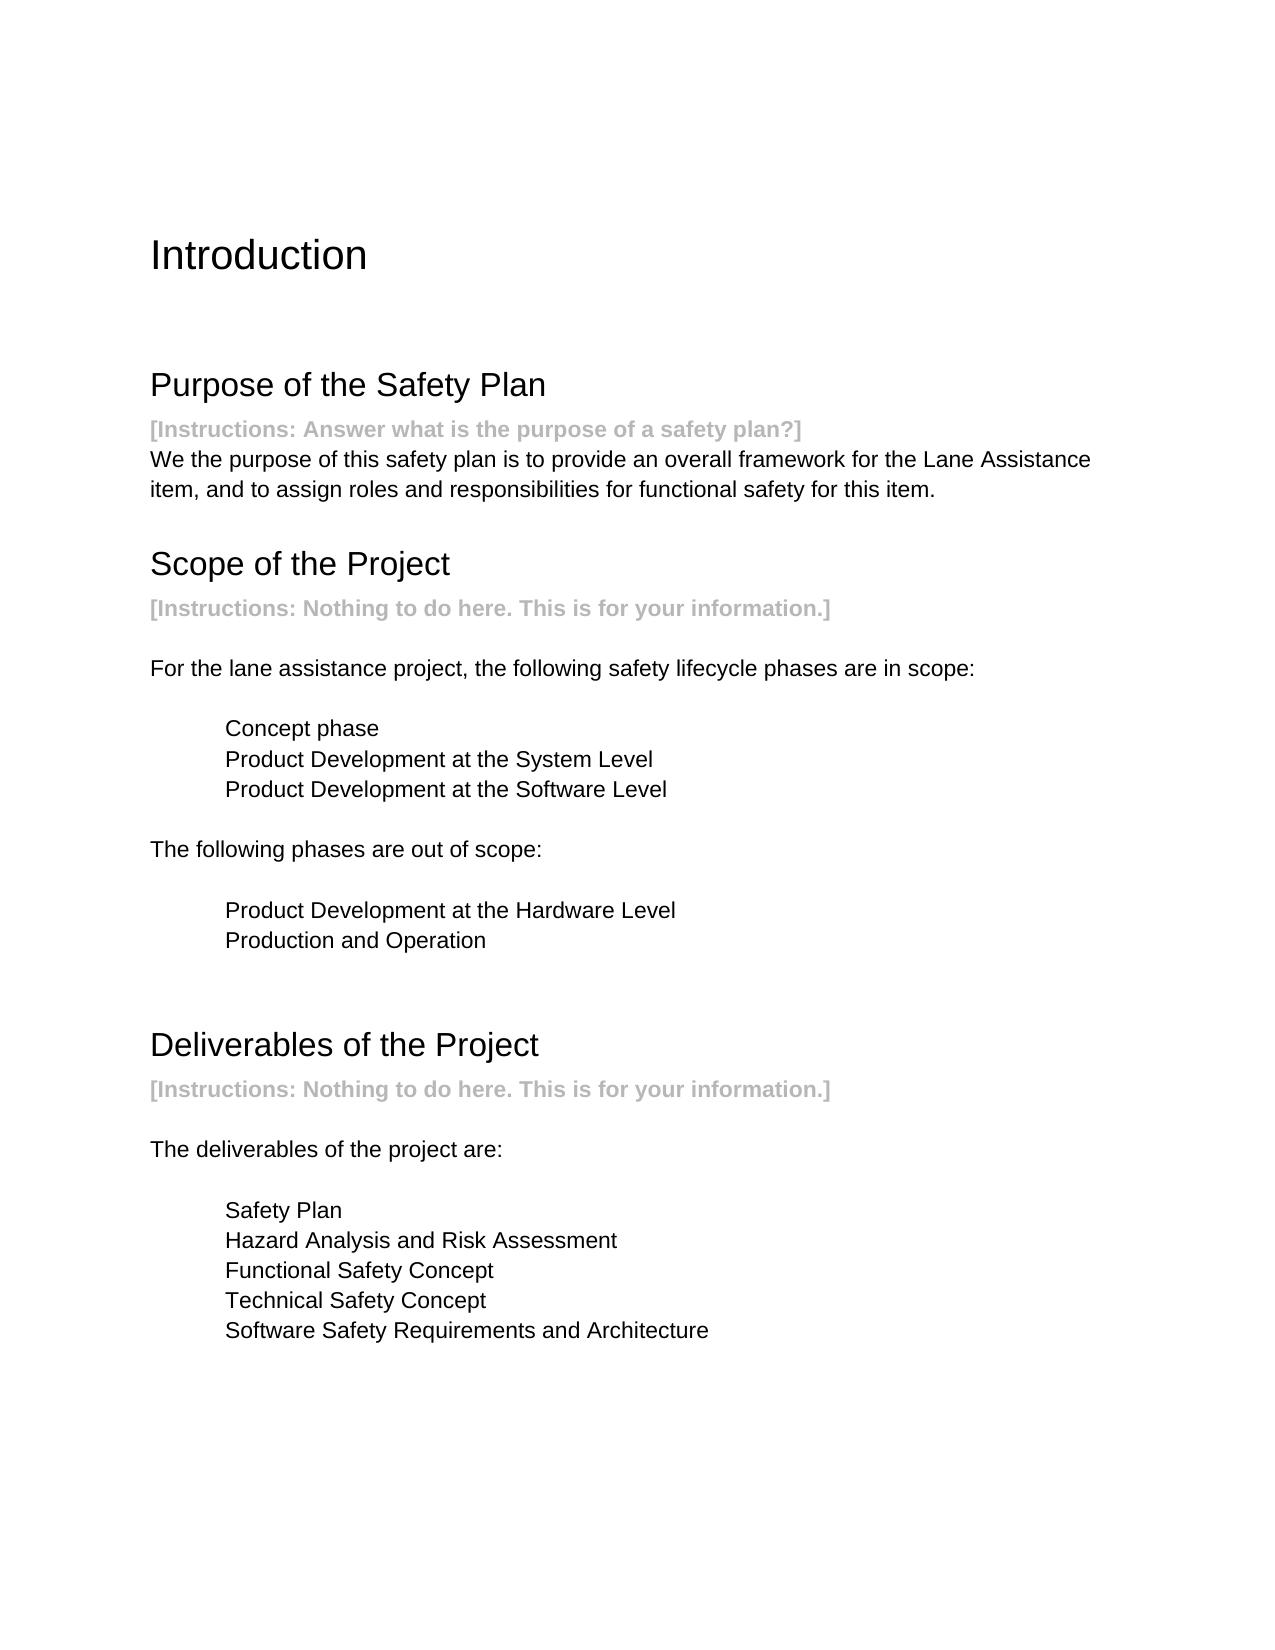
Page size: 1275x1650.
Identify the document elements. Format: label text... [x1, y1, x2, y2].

text [Instructions: Answer what is the purpose of a safety plan?] [150, 416, 1125, 442]
text For the lane assistance project, the following safety lifecycle phases are in scope: [150, 655, 1125, 681]
text Product Development at the Hardware Level [150, 897, 1125, 923]
text Safety Plan [150, 1197, 1125, 1223]
text Production and Operation [150, 927, 1125, 953]
subtitle Introduction [150, 230, 1125, 278]
subtitle Purpose of the Safety Plan [150, 364, 1125, 403]
text Technical Safety Concept [150, 1287, 1125, 1313]
subtitle Deliverables of the Project [150, 1025, 1125, 1063]
text Product Development at the System Level [150, 746, 1125, 772]
text Product Development at the Software Level [150, 776, 1125, 802]
subtitle Scope of the Project [150, 544, 1125, 582]
text Hazard Analysis and Risk Assessment [150, 1227, 1125, 1253]
text [Instructions: Nothing to do here. This is for your information.] [150, 1076, 1125, 1102]
text Functional Safety Concept [150, 1257, 1125, 1283]
text We the purpose of this safety plan is to provide an overall framework for the Lane Assistance item, and to assign roles and responsibilities for functional safety for this item. [150, 446, 1125, 502]
text The following phases are out of scope: [150, 836, 1125, 863]
text The deliverables of the project are: [150, 1136, 1125, 1162]
text Software Safety Requirements and Architecture [150, 1317, 1125, 1344]
text [Instructions: Nothing to do here. This is for your information.] [150, 594, 1125, 621]
text Concept phase [150, 715, 1125, 742]
